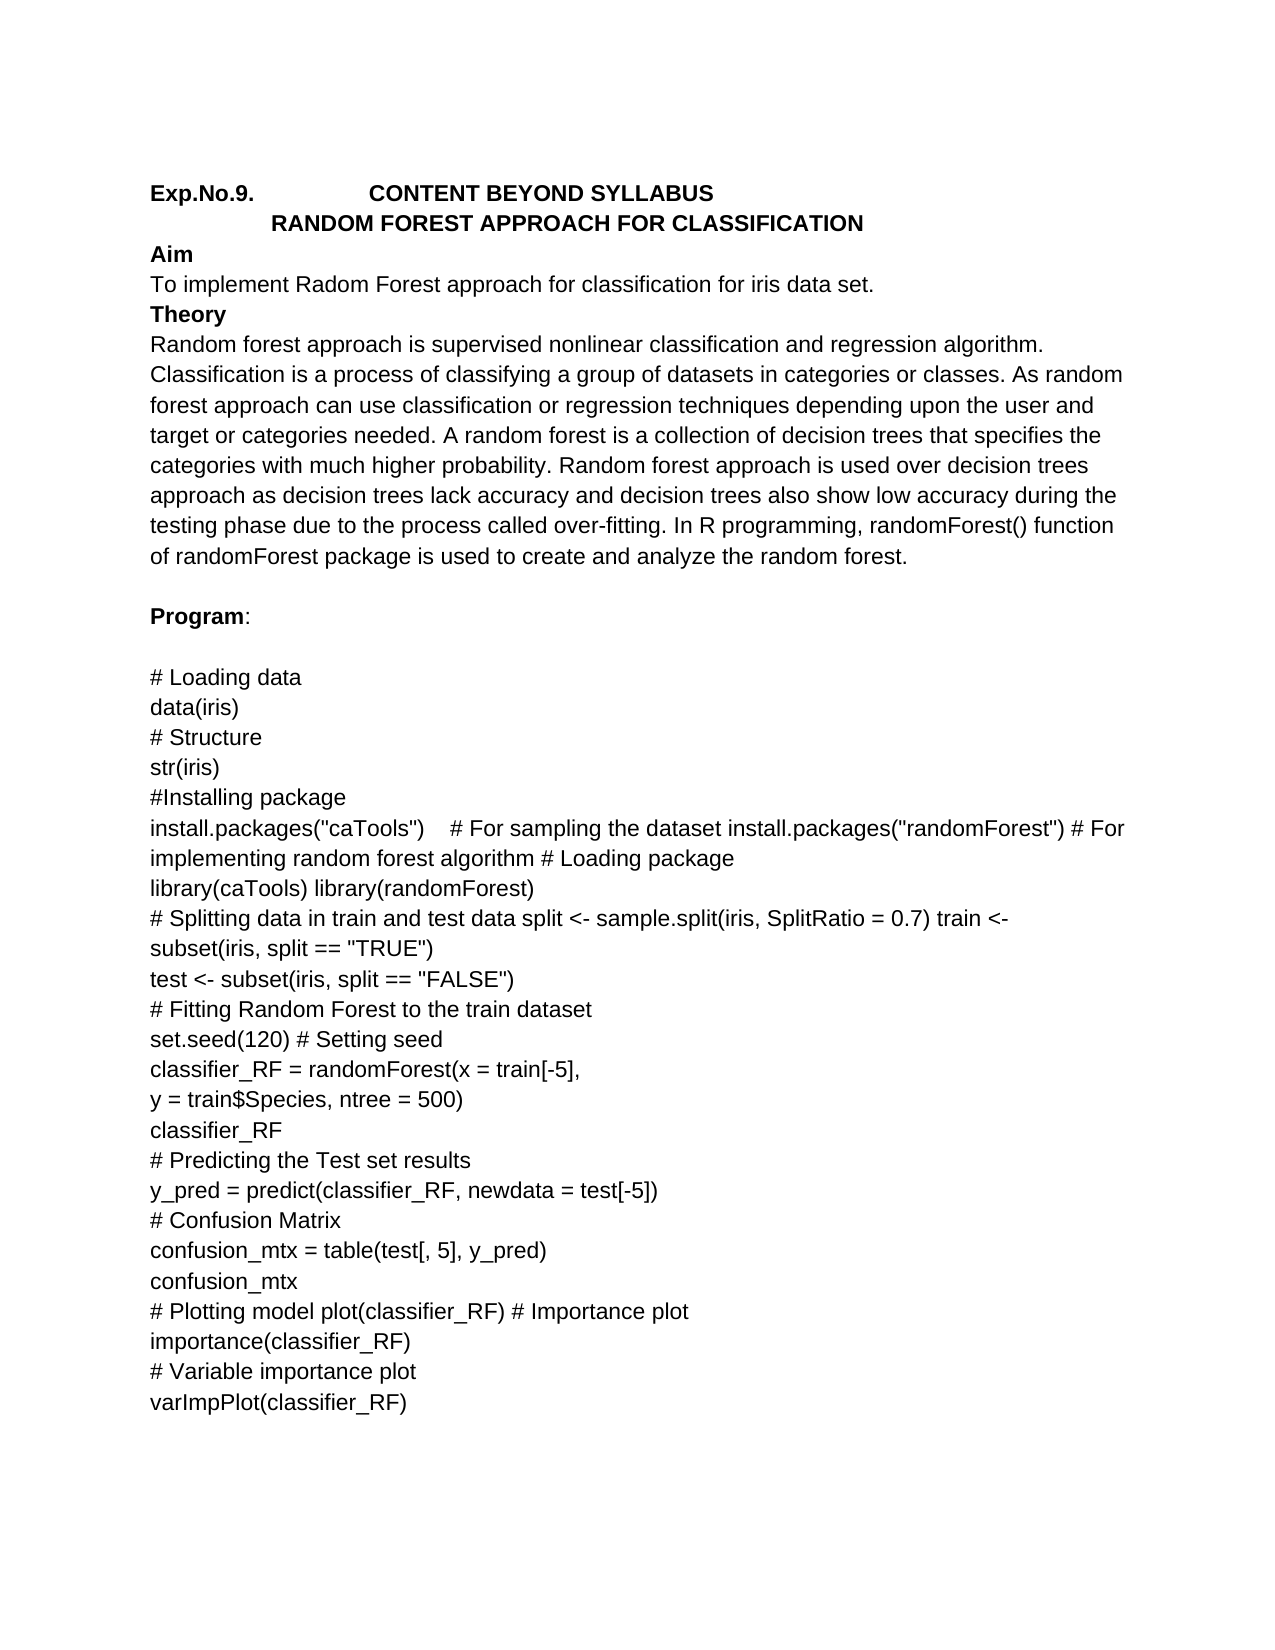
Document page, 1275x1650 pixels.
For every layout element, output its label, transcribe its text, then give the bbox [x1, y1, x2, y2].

text # Splitting data in train and test data split <- sample.split(iris, SplitRatio = 0.7) train <- subset(iris, split == "TRUE") [150, 905, 1125, 962]
text Exp.No.9. CONTENT BEYOND SYLLABUS [150, 180, 1125, 207]
text # Plotting model plot(classifier_RF) # Importance plot [150, 1298, 1125, 1324]
text y = train$Species, ntree = 500) [150, 1086, 1125, 1113]
text Random forest approach is supervised nonlinear classification and regression algorithm. Classification is a process of classifying a group of datasets in categories or classes. As random forest approach can use classification or regression techniques depending upon the user and target or categories needed. A random forest is a collection of decision trees that specifies the categories with much higher probability. Random forest approach is used over decision trees approach as decision trees lack accuracy and decision trees also show low accuracy during the testing phase due to the process called over-fitting. In R programming, randomForest() function of randomForest package is used to create and analyze the random forest. [150, 331, 1125, 569]
text RANDOM FOREST APPROACH FOR CLASSIFICATION [150, 210, 1125, 237]
text test <- subset(iris, split == "FALSE") [150, 966, 1125, 992]
text data(iris) [150, 694, 1125, 720]
text importance(classifier_RF) [150, 1328, 1125, 1354]
text y_pred = predict(classifier_RF, newdata = test[-5]) [150, 1177, 1125, 1203]
text confusion_mtx [150, 1268, 1125, 1294]
text #Installing package [150, 784, 1125, 811]
text # Loading data [150, 663, 1125, 690]
text classifier_RF = randomForest(x = train[-5], [150, 1056, 1125, 1083]
text # Confusion Matrix [150, 1207, 1125, 1234]
text # Fitting Random Forest to the train dataset [150, 996, 1125, 1022]
text To implement Radom Forest approach for classification for iris data set. [150, 271, 1125, 297]
text Theory [150, 301, 1125, 327]
text # Predicting the Test set results [150, 1147, 1125, 1173]
text confusion_mtx = table(test[, 5], y_pred) [150, 1237, 1125, 1264]
text classifier_RF [150, 1117, 1125, 1143]
text install.packages("caTools") # For sampling the dataset install.packages("randomForest") # For implementing random forest algorithm # Loading package [150, 814, 1125, 871]
text set.seed(120) # Setting seed [150, 1026, 1125, 1052]
text # Variable importance plot [150, 1358, 1125, 1385]
text varImpPlot(classifier_RF) [150, 1388, 1125, 1415]
text Program: [150, 603, 1125, 629]
text Aim [150, 241, 1125, 267]
text # Structure [150, 724, 1125, 750]
text str(iris) [150, 754, 1125, 781]
text library(caTools) library(randomForest) [150, 875, 1125, 901]
